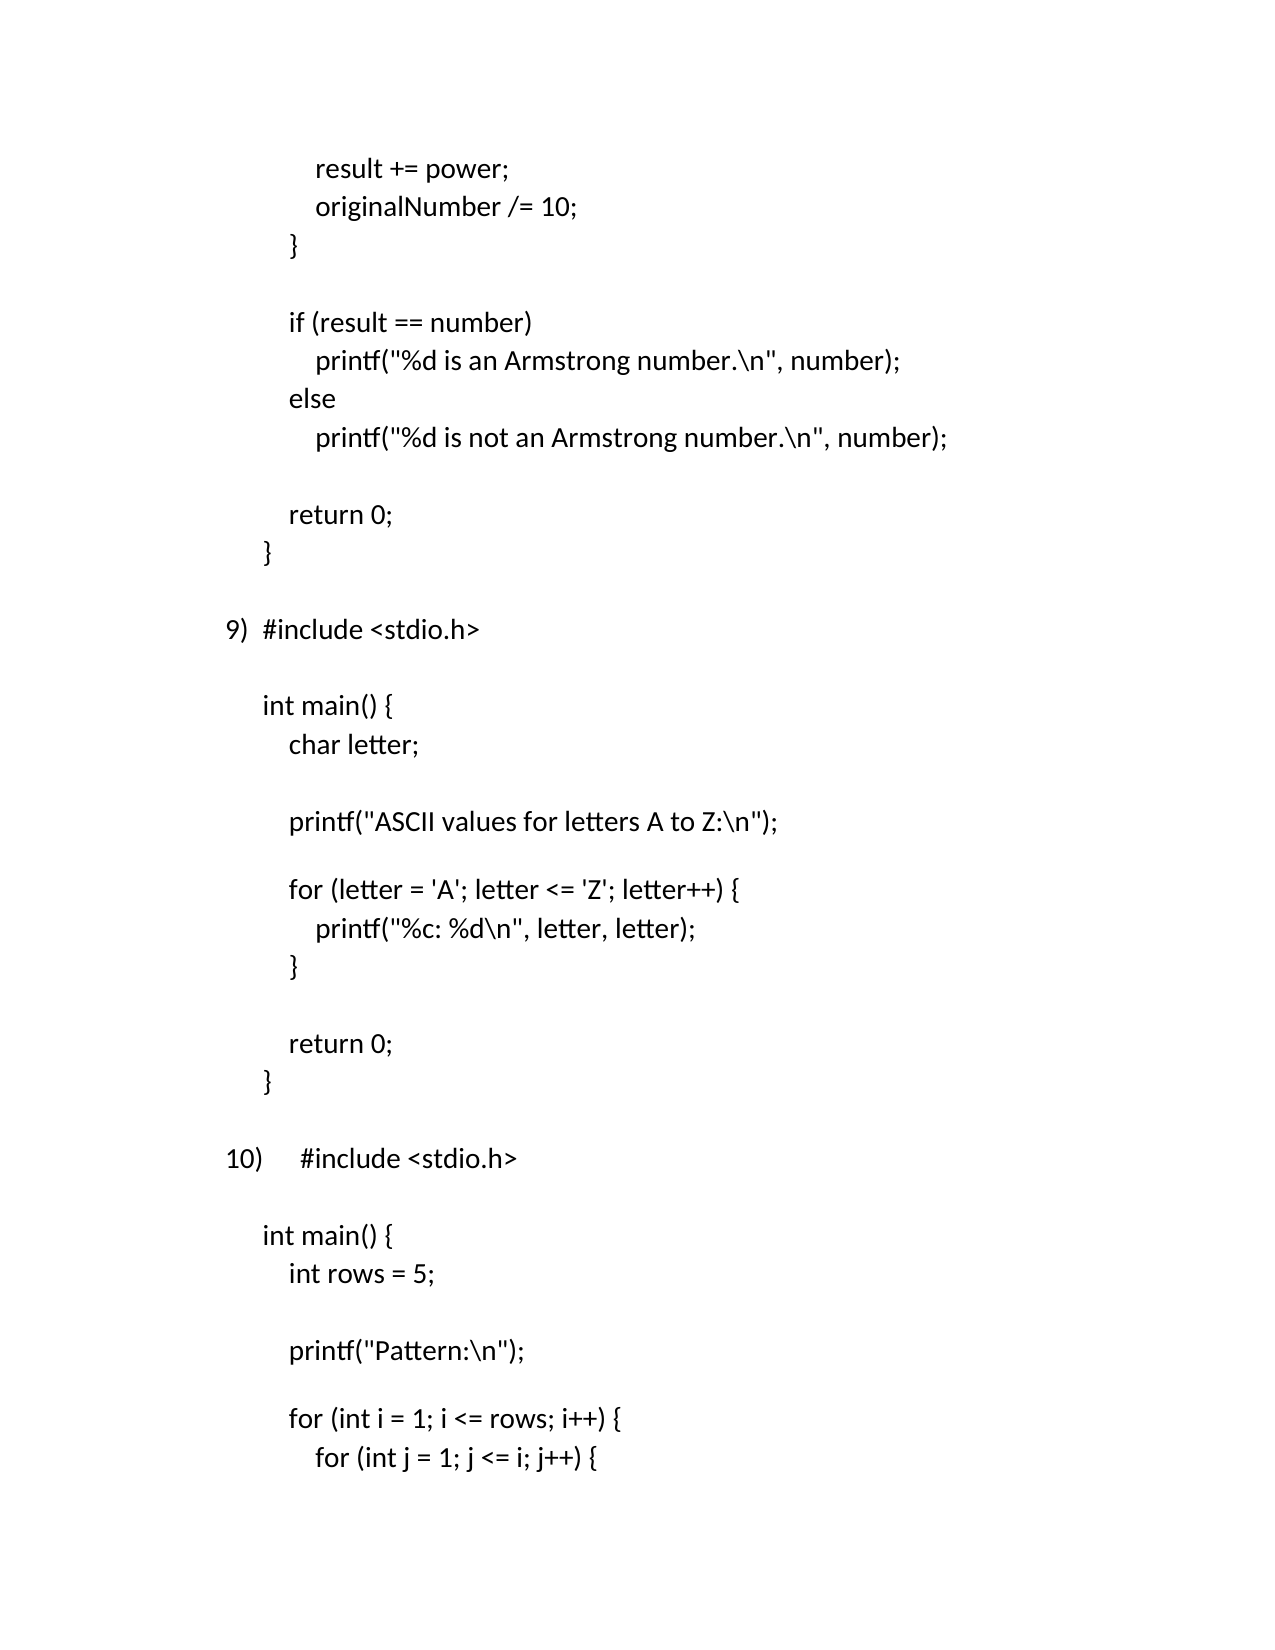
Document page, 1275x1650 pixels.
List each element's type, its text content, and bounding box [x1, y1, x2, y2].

list int main() { [262, 1217, 1125, 1252]
list for (int j = 1; j <= i; j++) { [262, 1439, 1125, 1474]
list #include <stdio.h> [225, 611, 1125, 647]
list if (result == number) [262, 304, 1125, 339]
list } [262, 534, 1125, 570]
list int main() { [262, 687, 1125, 723]
list printf("ASCII values for letters A to Z:\n"); [262, 803, 1125, 838]
list printf("Pattern:\n"); [262, 1332, 1125, 1367]
list return 0; [262, 496, 1125, 532]
list printf("%d is an Armstrong number.\n", number); [262, 342, 1125, 378]
list char letter; [262, 726, 1125, 761]
list result += power; [262, 150, 1125, 186]
list printf("%d is not an Armstrong number.\n", number); [262, 419, 1125, 455]
list } [262, 948, 1125, 984]
list originalNumber /= 10; [262, 188, 1125, 224]
list } [262, 227, 1125, 262]
list #include <stdio.h> [225, 1140, 1125, 1176]
list for (int i = 1; i <= rows; i++) { [262, 1401, 1125, 1436]
list int rows = 5; [262, 1255, 1125, 1291]
list } [262, 1063, 1125, 1099]
list printf("%c: %d\n", letter, letter); [262, 910, 1125, 945]
list for (letter = 'A'; letter <= 'Z'; letter++) { [262, 871, 1125, 907]
list return 0; [262, 1025, 1125, 1061]
list else [262, 381, 1125, 416]
